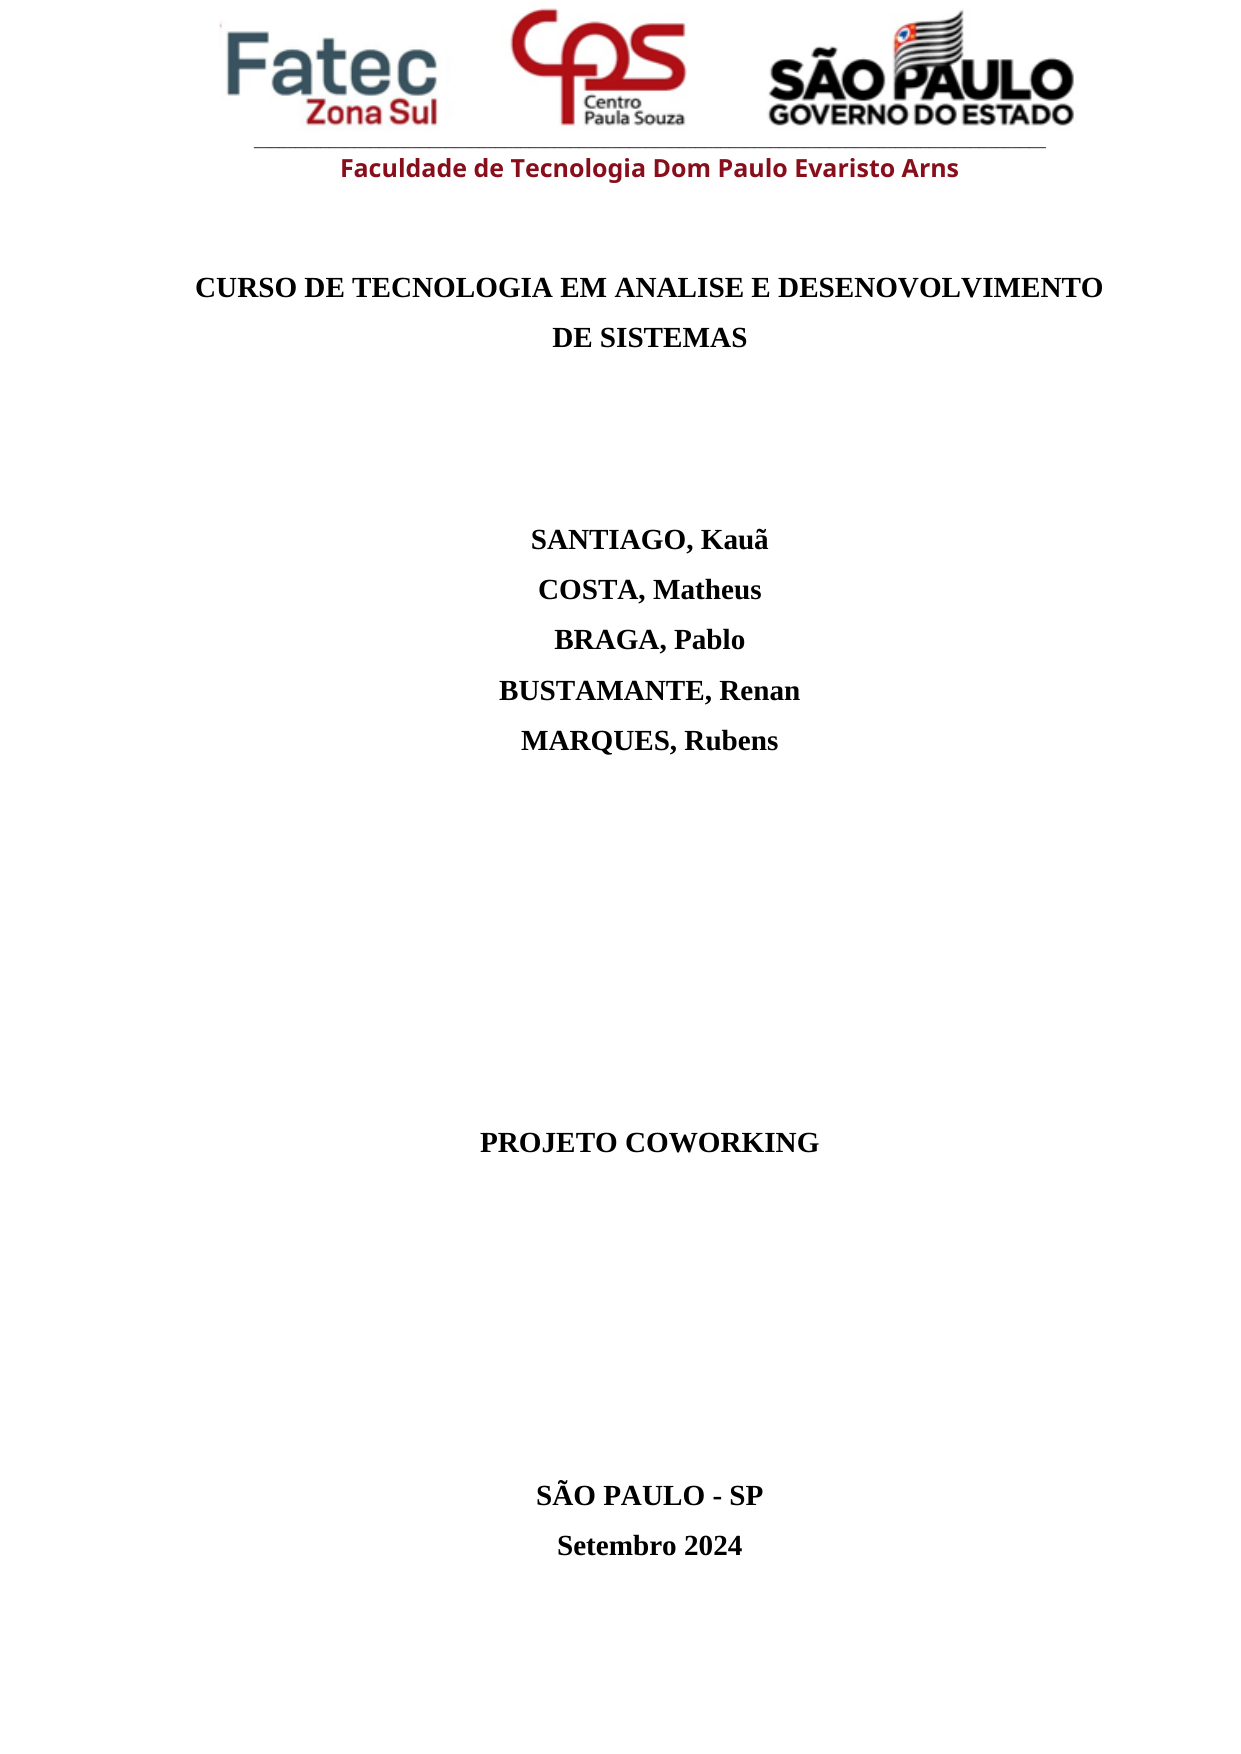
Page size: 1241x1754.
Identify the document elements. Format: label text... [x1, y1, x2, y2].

text SANTIAGO, Kauã [177, 522, 1122, 555]
text SÃO PAULO - SP [177, 1478, 1122, 1511]
text CURSO DE TECNOLOGIA EM ANALISE E DESENOVOLVIMENTO DE SISTEMAS [177, 270, 1122, 354]
text BRAGA, Pablo [177, 622, 1122, 656]
text PROJETO COWORKING [177, 1126, 1122, 1159]
picture [217, 0, 1082, 132]
text COSTA, Matheus [177, 572, 1122, 606]
text Setembro 2024 [177, 1528, 1122, 1562]
text BUSTAMANTE, Renan [177, 673, 1122, 706]
text MARQUES, Rubens [177, 723, 1122, 757]
